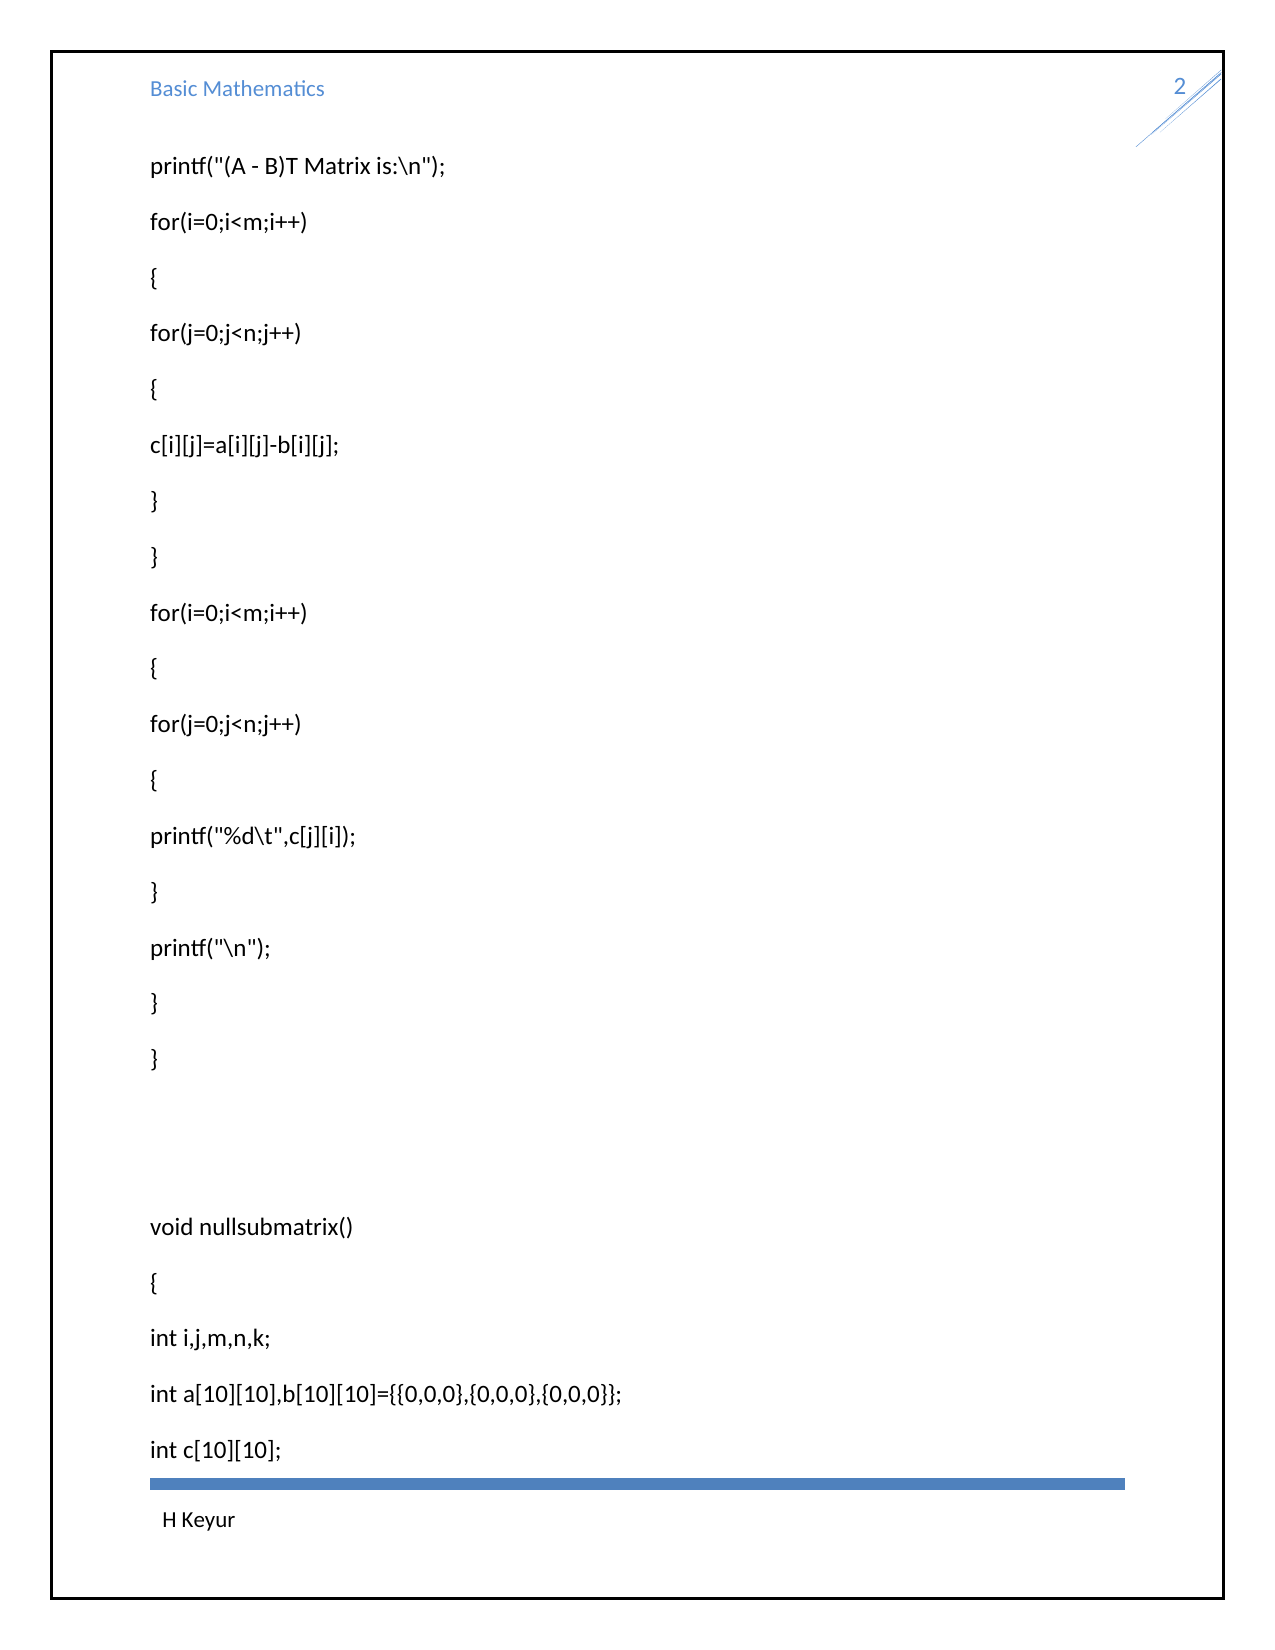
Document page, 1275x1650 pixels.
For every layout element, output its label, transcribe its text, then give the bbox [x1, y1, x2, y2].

text } [150, 1043, 1125, 1074]
text } [150, 876, 1125, 906]
text void nullsubmatrix() [150, 1211, 1125, 1241]
text for(j=0;j<n;j++) [150, 708, 1125, 739]
text { [150, 1267, 1125, 1297]
text for(i=0;i<m;i++) [150, 597, 1125, 627]
text { [150, 262, 1125, 292]
text { [150, 373, 1125, 404]
text } [150, 485, 1125, 516]
text printf("\n"); [150, 932, 1125, 962]
text printf("%d\t",c[j][i]); [150, 820, 1125, 851]
text c[i][j]=a[i][j]-b[i][j]; [150, 429, 1125, 460]
text int i,j,m,n,k; [150, 1322, 1125, 1353]
text printf("(A - B)T Matrix is:\n"); [150, 150, 1125, 181]
text } [150, 541, 1125, 571]
text } [150, 987, 1125, 1018]
text { [150, 652, 1125, 683]
text for(i=0;i<m;i++) [150, 206, 1125, 236]
text int a[10][10],b[10][10]={{0,0,0},{0,0,0},{0,0,0}}; [150, 1378, 1125, 1409]
text for(j=0;j<n;j++) [150, 317, 1125, 348]
text int c[10][10]; [150, 1434, 1125, 1465]
text { [150, 764, 1125, 795]
